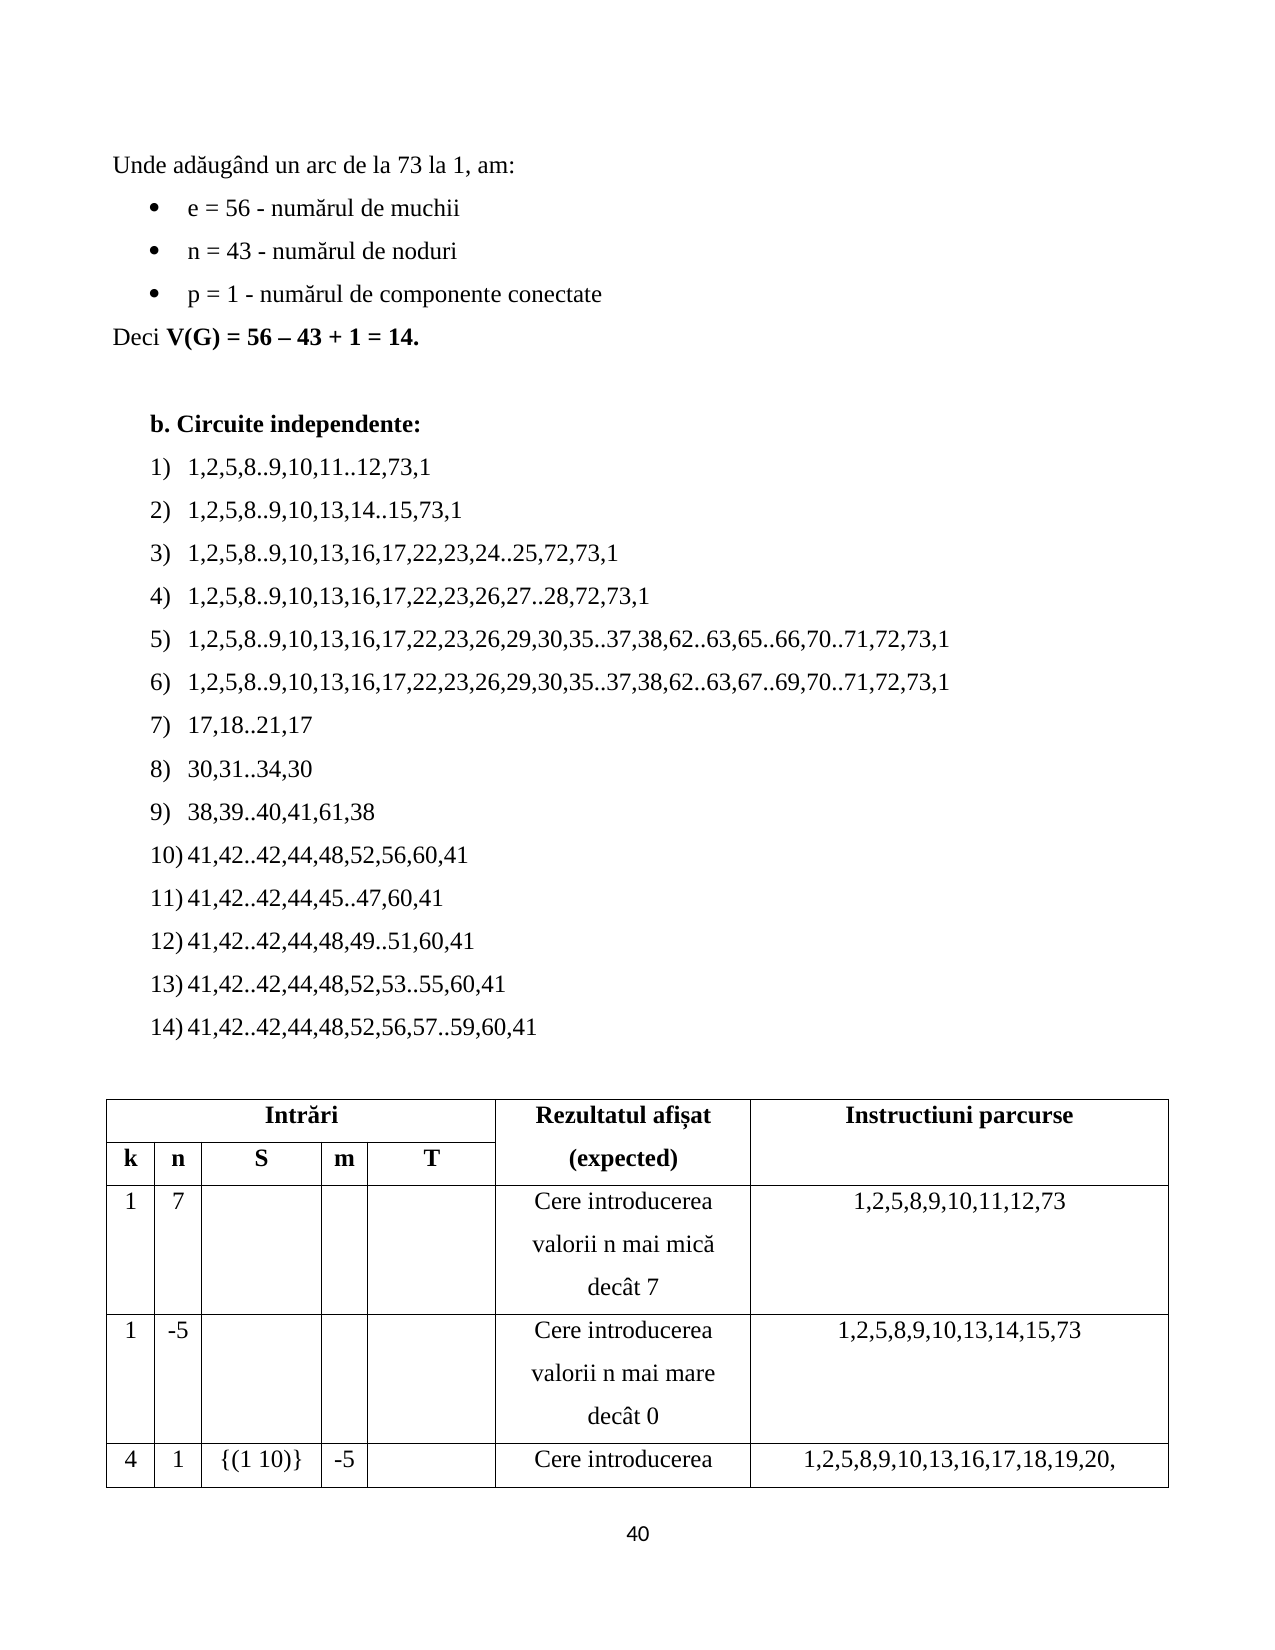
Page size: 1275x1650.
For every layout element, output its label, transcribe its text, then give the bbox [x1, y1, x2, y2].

table_cell [368, 1315, 495, 1443]
list 30,31..34,30 [150, 754, 1162, 782]
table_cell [751, 1444, 1168, 1487]
list 1,2,5,8..9,10,13,16,17,22,23,24..25,72,73,1 [150, 538, 1162, 567]
table_cell [322, 1315, 367, 1443]
table_cell 1 [107, 1315, 154, 1443]
table_cell [368, 1444, 495, 1487]
table_cell [368, 1186, 495, 1314]
list 1,2,5,8..9,10,13,16,17,22,23,26,29,30,35..37,38,62..63,65..66,70..71,72,73,1 [150, 624, 1162, 653]
table_cell T [368, 1143, 495, 1185]
table_cell Cere introducerea valorii n mai mare decât 0 [496, 1315, 750, 1443]
table_cell 4 [107, 1444, 154, 1487]
table_cell -5 [322, 1444, 367, 1487]
list 17,18..21,17 [150, 711, 1162, 739]
table_cell k [107, 1143, 154, 1185]
table_cell [322, 1186, 367, 1314]
table_cell Cere introducerea valorii n mai mică decât 7 [496, 1186, 750, 1314]
list 1,2,5,8..9,10,13,16,17,22,23,26,27..28,72,73,1 [150, 581, 1162, 610]
table_cell [202, 1315, 321, 1443]
list p = 1 - numărul de componente conectate [150, 279, 1162, 308]
table_cell [202, 1186, 321, 1314]
table_cell {(1 10)} [202, 1444, 321, 1487]
table_cell S [202, 1143, 321, 1185]
list n = 43 - numărul de noduri [150, 236, 1162, 265]
table_cell n [155, 1143, 201, 1185]
text Deci V(G) = 56 – 43 + 1 = 14. [112, 322, 1162, 351]
table_cell 1,2,5,8,9,10,11,12,73 [751, 1186, 1168, 1314]
list 41,42..42,44,48,52,56,60,41 [150, 840, 1162, 869]
text b. Circuite independente: [112, 409, 1162, 437]
list e = 56 - numărul de muchii [150, 193, 1162, 222]
list 1,2,5,8..9,10,13,14..15,73,1 [150, 495, 1162, 524]
table_cell 1 [107, 1186, 154, 1314]
table_cell 1 [155, 1444, 201, 1487]
table_cell -5 [155, 1315, 201, 1443]
list 41,42..42,44,48,52,53..55,60,41 [150, 969, 1162, 998]
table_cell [496, 1444, 750, 1487]
list 41,42..42,44,45..47,60,41 [150, 883, 1162, 912]
list 1,2,5,8..9,10,13,16,17,22,23,26,29,30,35..37,38,62..63,67..69,70..71,72,73,1 [150, 667, 1162, 696]
text Unde adăugând un arc de la 73 la 1, am: [112, 150, 1162, 179]
table_header Rezultatul afișat (expected) [496, 1100, 750, 1185]
list 41,42..42,44,48,49..51,60,41 [150, 926, 1162, 955]
table_cell m [322, 1143, 367, 1185]
table_cell 7 [155, 1186, 201, 1314]
list 38,39..40,41,61,38 [150, 797, 1162, 826]
table_cell 1,2,5,8,9,10,13,14,15,73 [751, 1315, 1168, 1443]
table_header Intrări [107, 1100, 495, 1142]
table_header Instructiuni parcurse [751, 1100, 1168, 1185]
list 41,42..42,44,48,52,56,57..59,60,41 [150, 1012, 1162, 1041]
list 1,2,5,8..9,10,11..12,73,1 [150, 452, 1162, 481]
